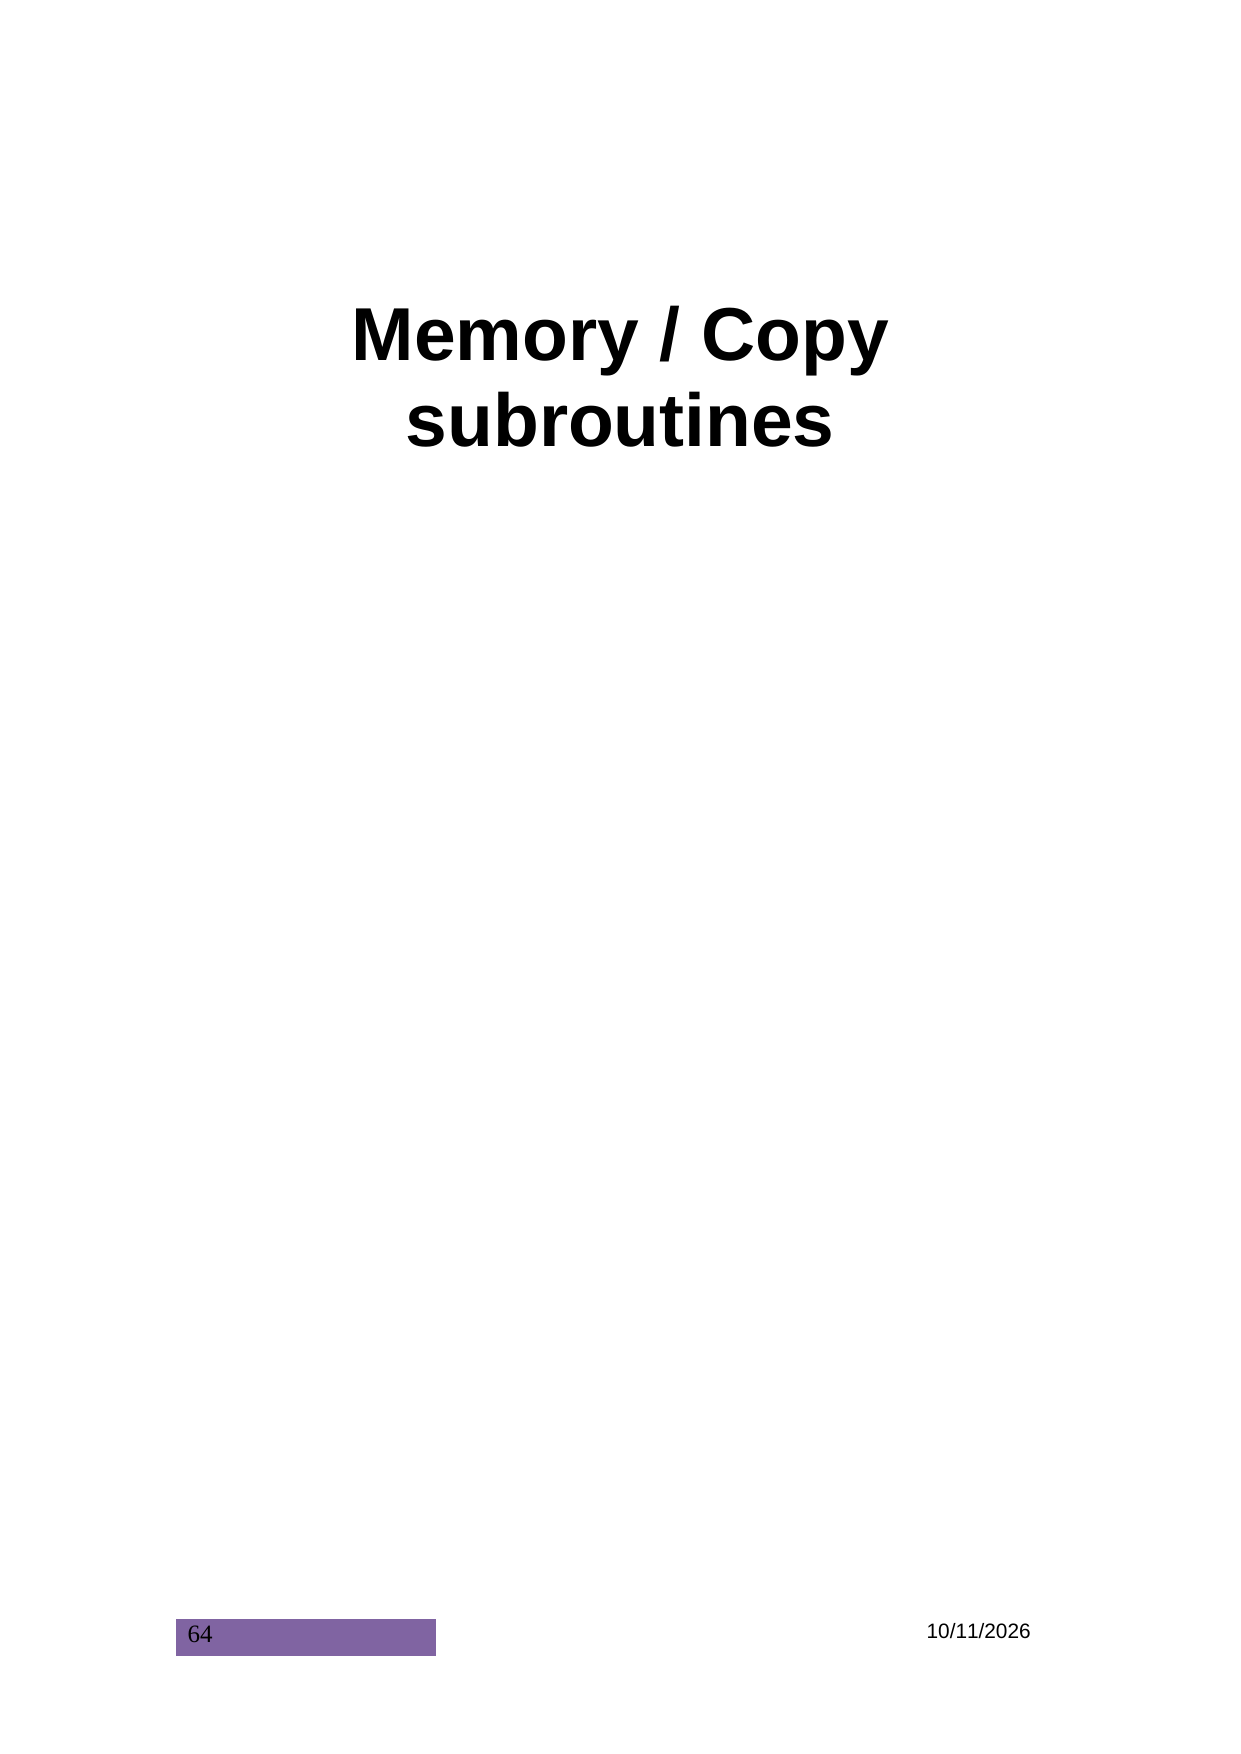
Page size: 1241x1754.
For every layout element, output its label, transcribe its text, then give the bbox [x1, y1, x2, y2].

subtitle Memory / Copy subroutines [187, 290, 1053, 462]
